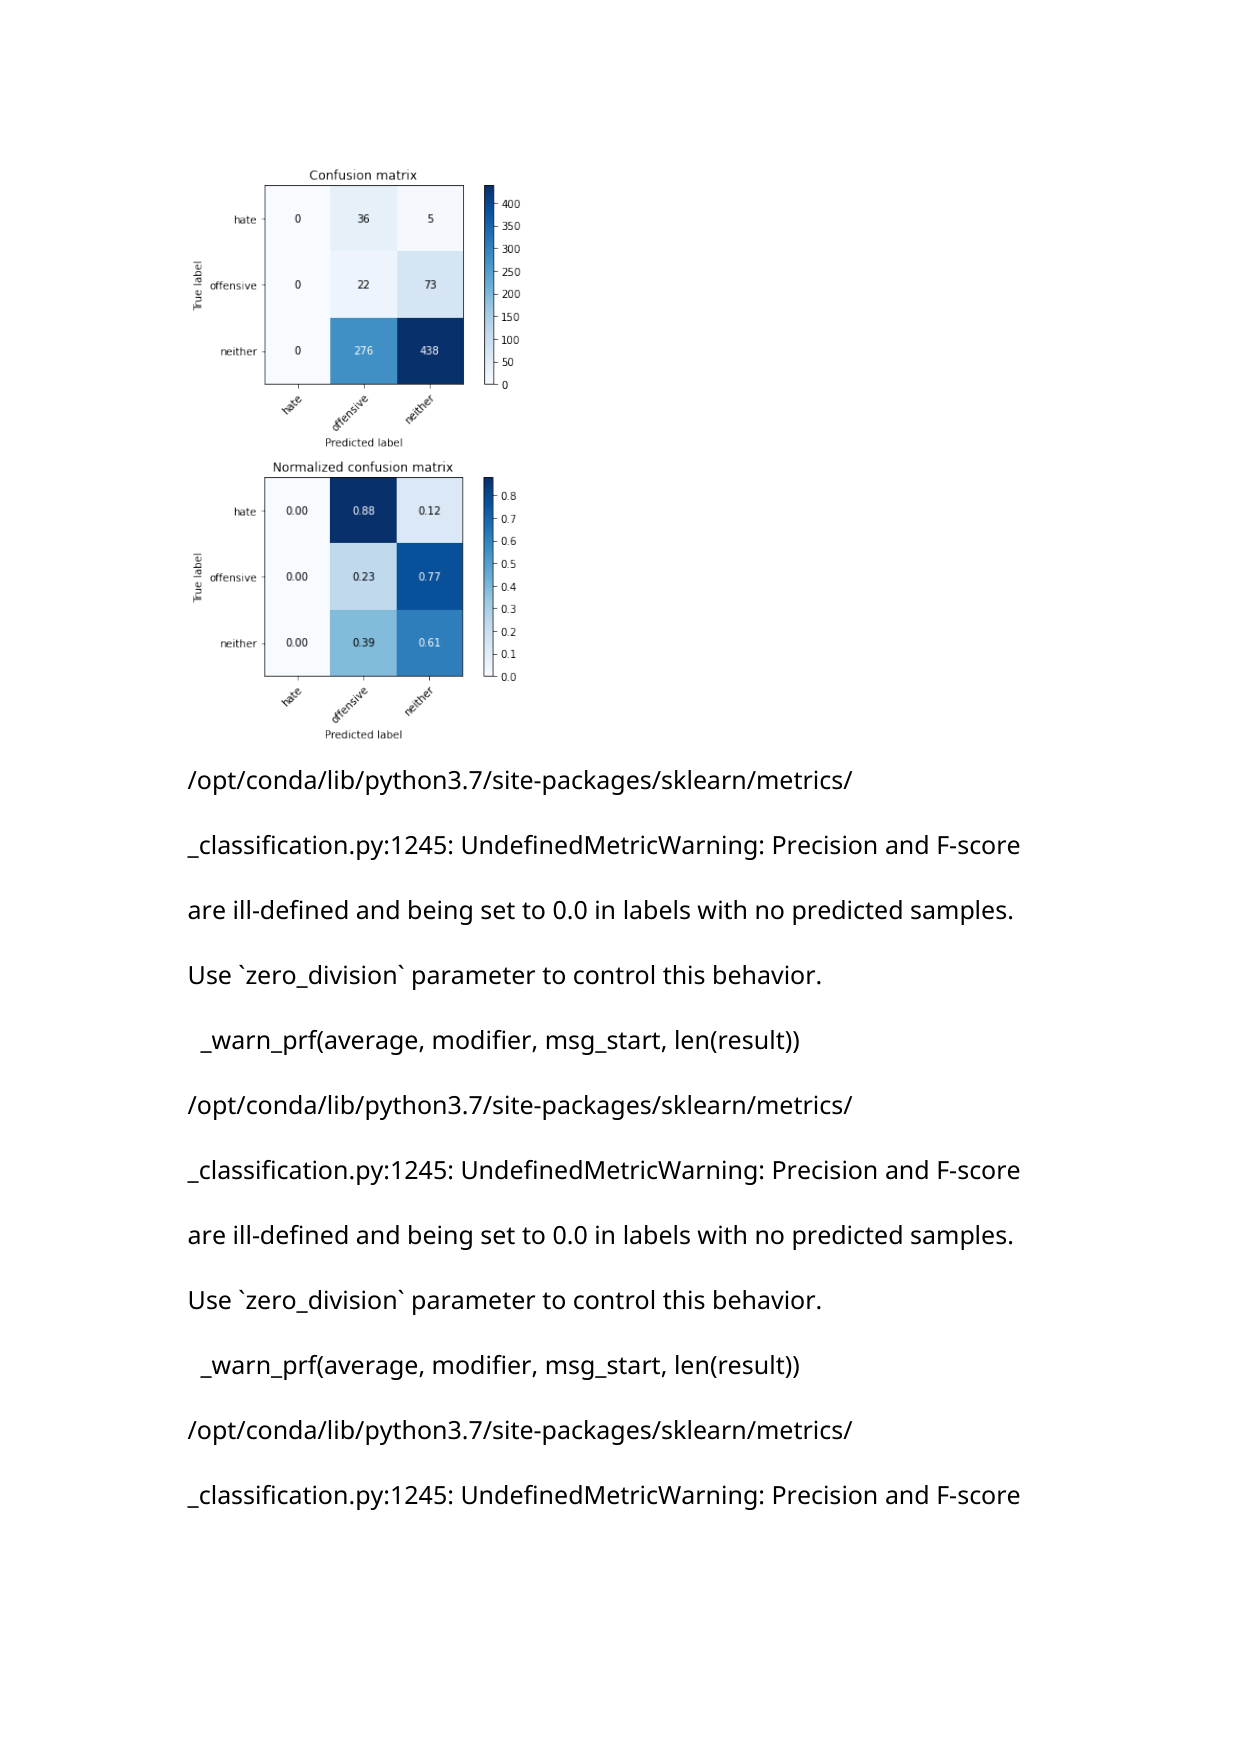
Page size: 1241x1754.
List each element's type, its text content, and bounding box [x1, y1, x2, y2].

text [187, 1397, 1053, 1527]
text _warn_prf(average, modifier, msg_start, len(result)) [187, 1332, 1053, 1397]
text _warn_prf(average, modifier, msg_start, len(result)) [187, 1007, 1053, 1072]
picture [187, 162, 528, 747]
